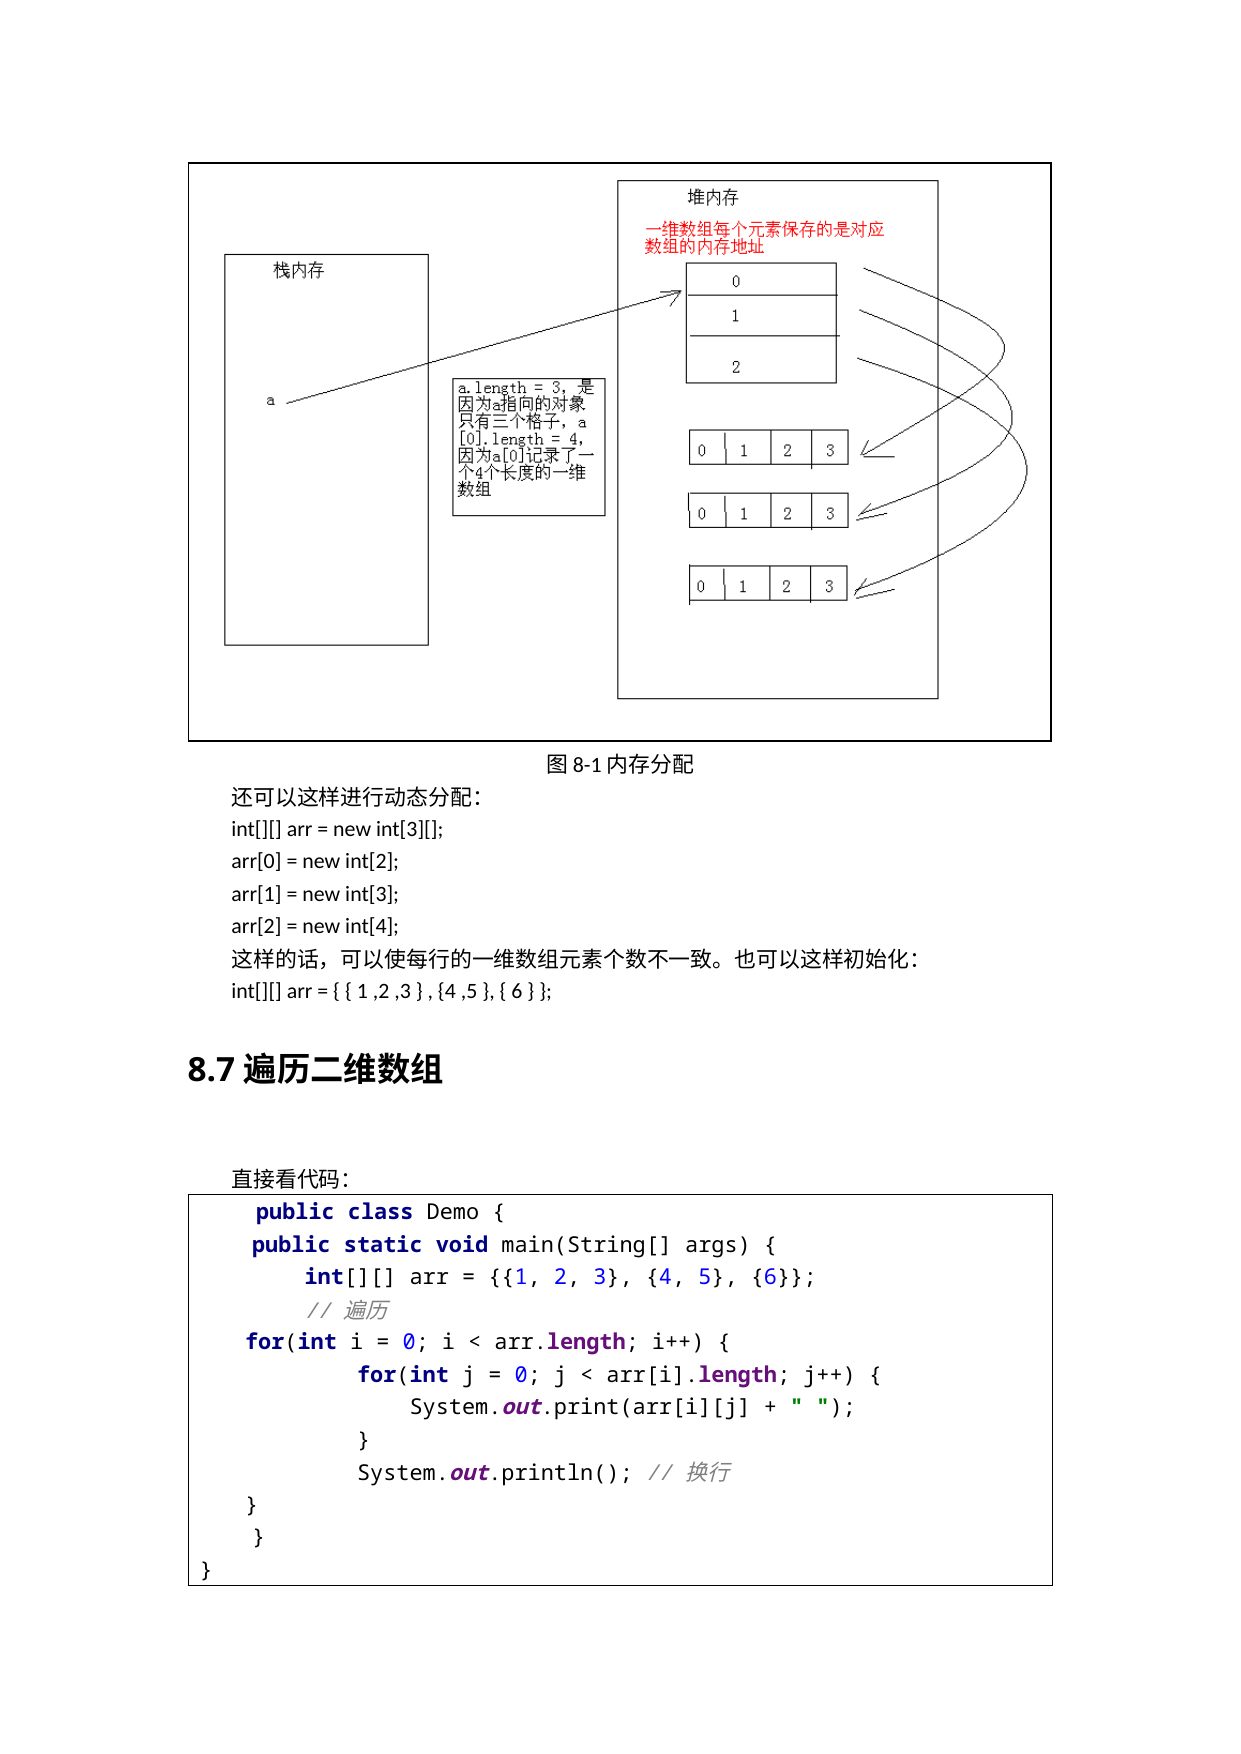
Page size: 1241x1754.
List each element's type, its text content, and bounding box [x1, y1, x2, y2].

text int[][] arr = new int[3][]; [187, 812, 1053, 844]
subtitle 8.7 遍历二维数组 [187, 1034, 1053, 1099]
text 图8-1 内存分配 [187, 747, 1053, 779]
text arr[1] = new int[3]; [187, 877, 1053, 909]
text 还可以这样进行动态分配： [187, 779, 1053, 812]
text arr[2] = new int[4]; [187, 909, 1053, 942]
picture [189, 164, 1050, 740]
text 这样的话，可以使每行的一维数组元素个数不一致。也可以这样初始化： [187, 942, 1053, 974]
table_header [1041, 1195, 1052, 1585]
text 直接看代码： [187, 1161, 1053, 1194]
text int[][] arr = { { 1 ,2 ,3 } , {4 ,5 }, { 6 } }; [187, 974, 1053, 1007]
text arr[0] = new int[2]; [187, 844, 1053, 877]
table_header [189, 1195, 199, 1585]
